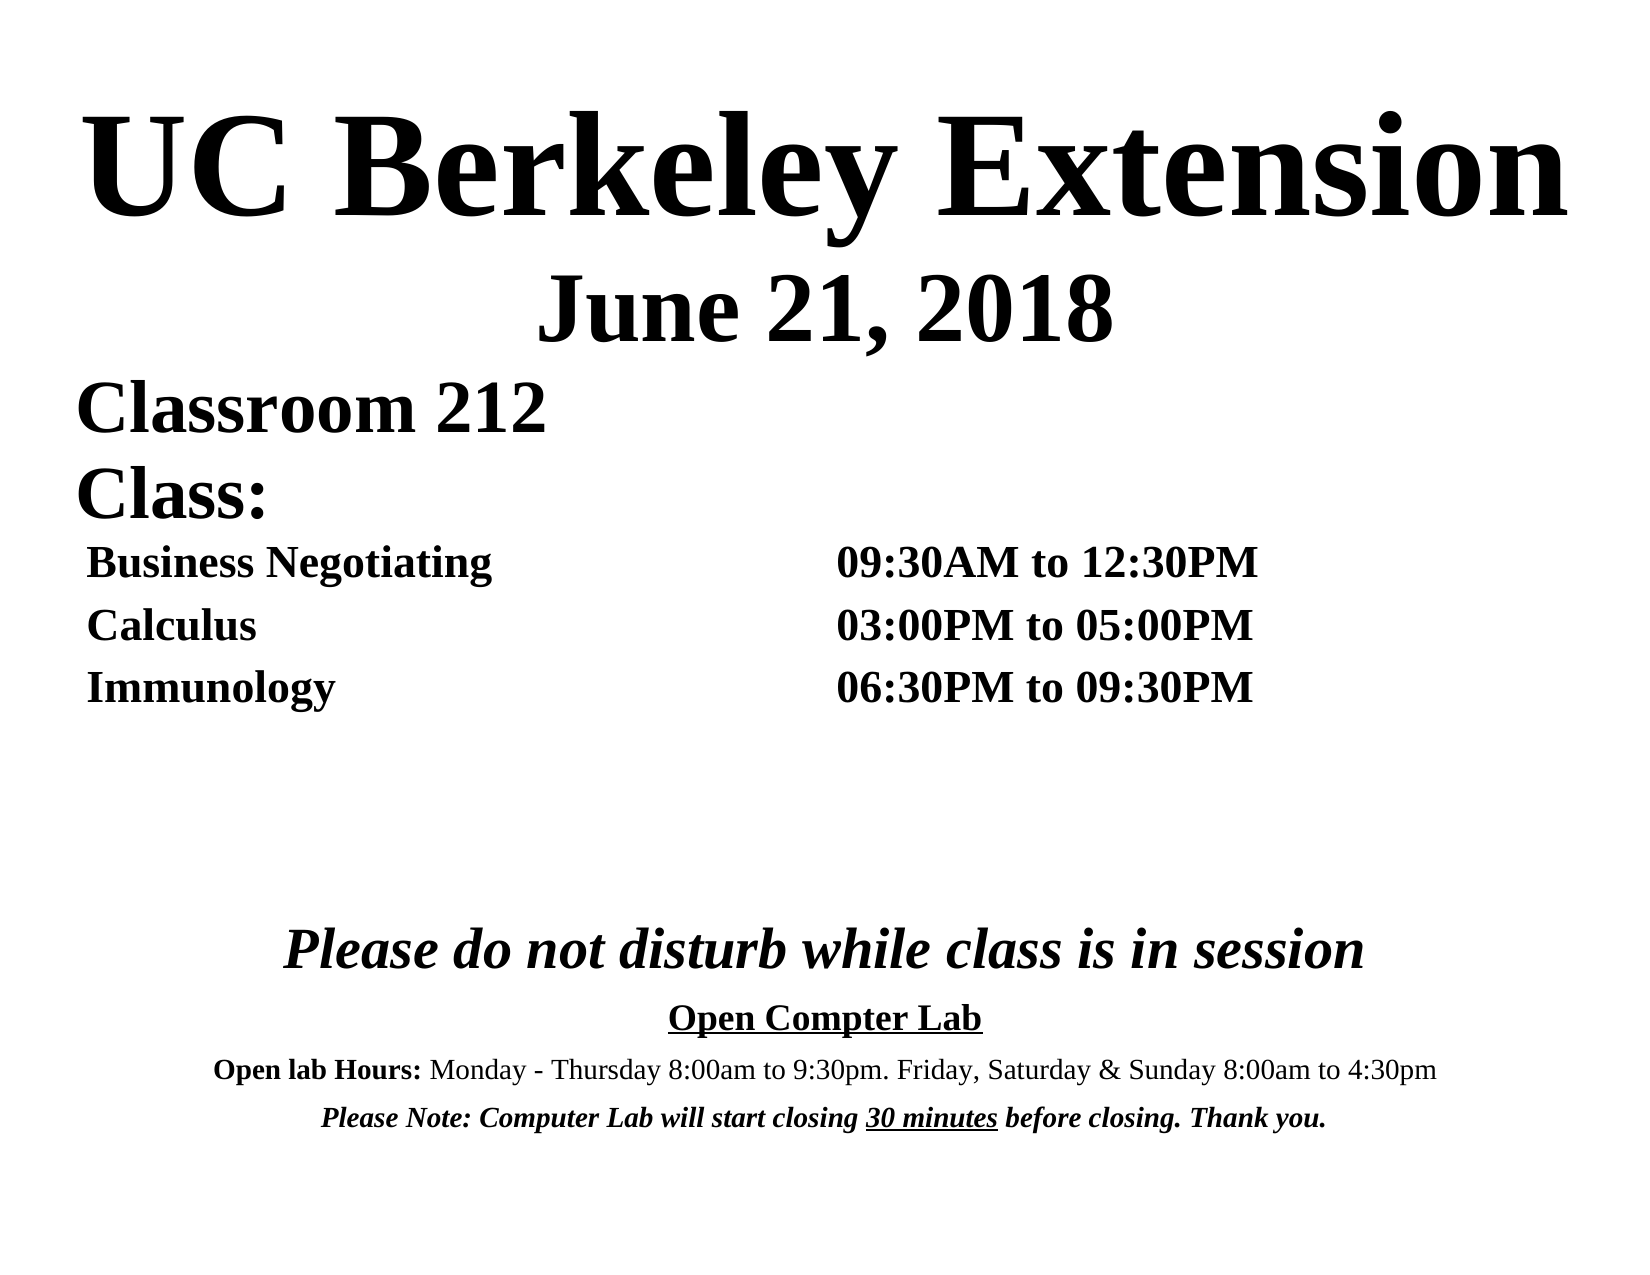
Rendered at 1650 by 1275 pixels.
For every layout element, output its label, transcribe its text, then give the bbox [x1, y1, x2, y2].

text UC Berkeley Extension [75, 75, 1575, 247]
table_cell Immunology [75, 660, 825, 722]
table_cell 06:30PM to 09:30PM [825, 660, 1575, 722]
table_cell Calculus [75, 597, 825, 659]
table_cell 03:00PM to 05:00PM [825, 597, 1575, 659]
text Class: [75, 449, 1575, 535]
text Please do not disturb while class is in session Open Compter Lab Open lab Hours: Monday - Thursday 8:00am to 9:30pm. Friday, Saturday & Sunday 8:00am to 4:30pm Please Note: Computer Lab will start closing 30 minutes before closing. Thank you. [75, 722, 1575, 1134]
text Classroom 212 [75, 362, 1575, 449]
table_header Business Negotiating [75, 535, 825, 597]
table_header 09:30AM to 12:30PM [825, 535, 1575, 597]
text June 21, 2018 [75, 247, 1575, 362]
